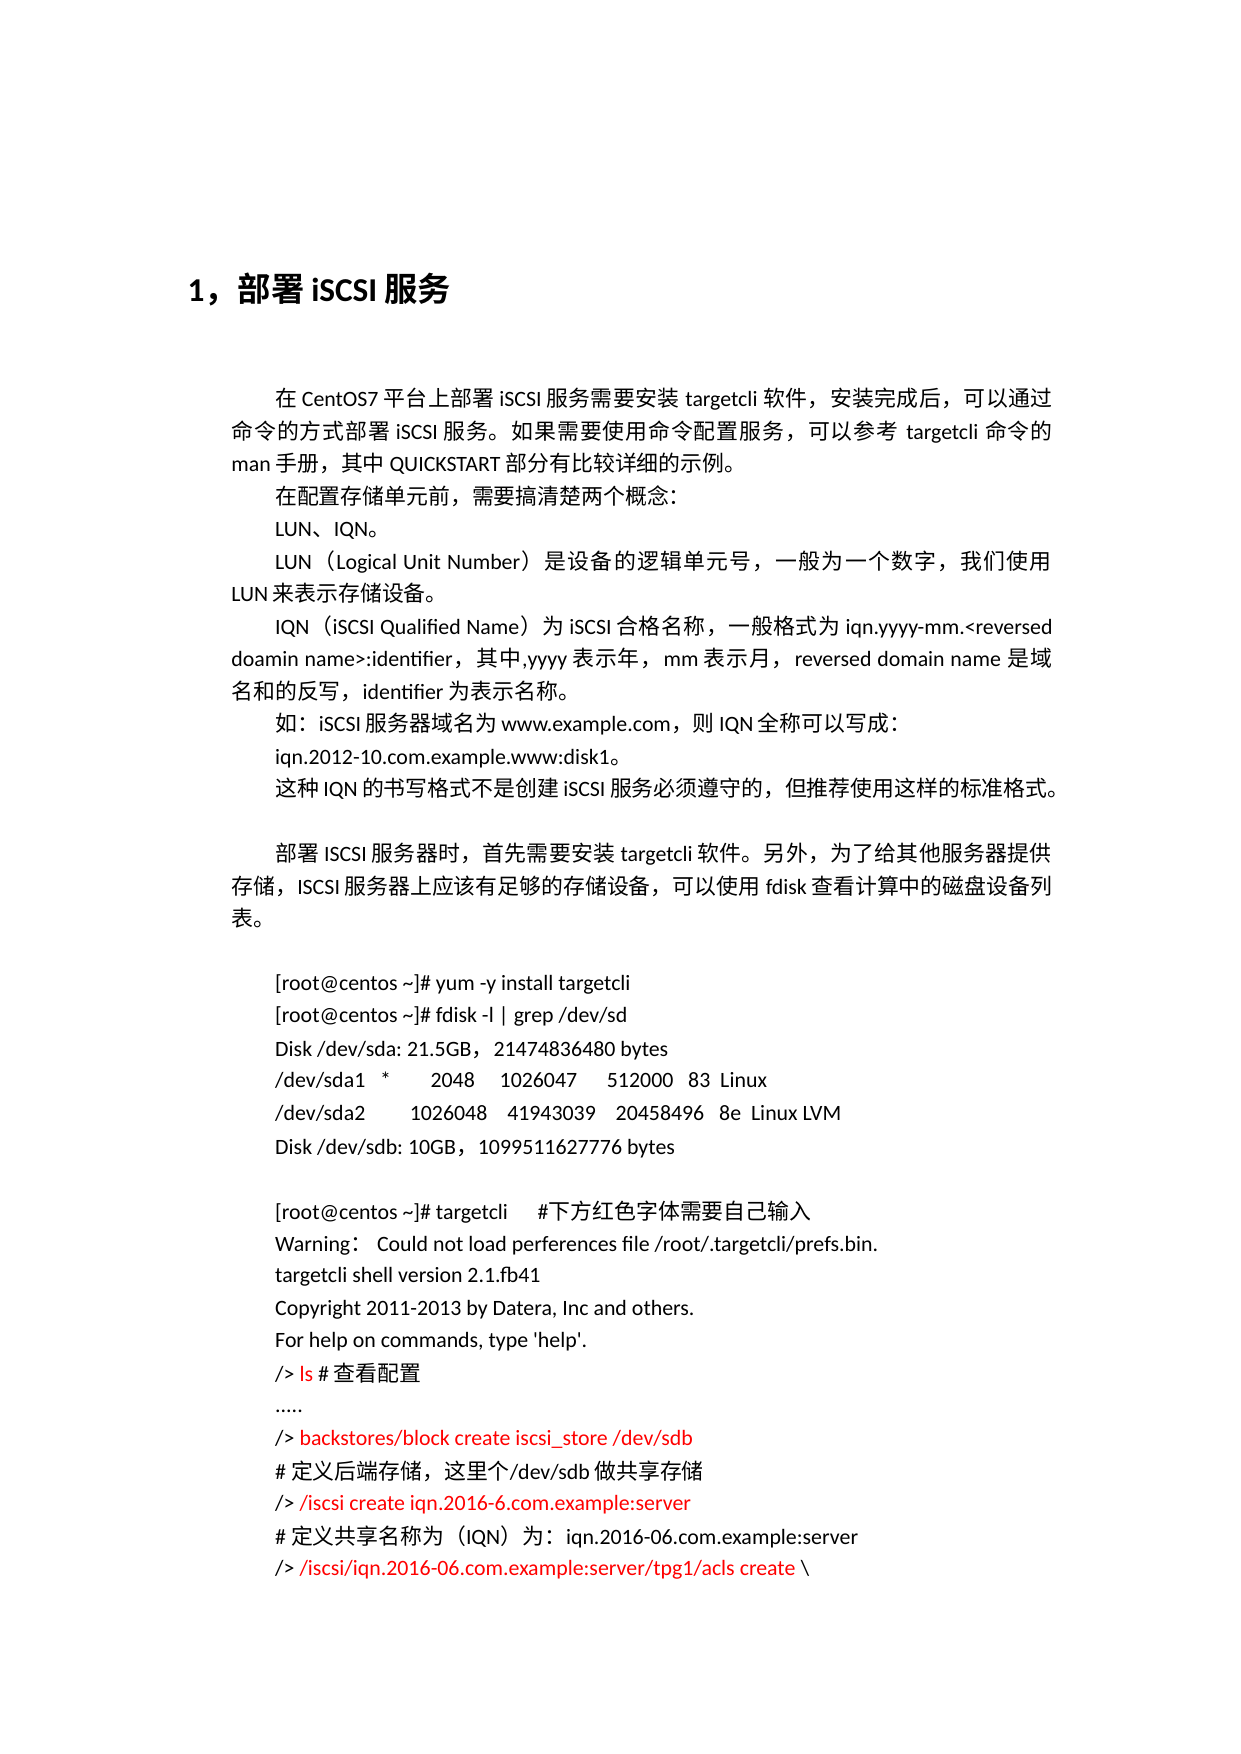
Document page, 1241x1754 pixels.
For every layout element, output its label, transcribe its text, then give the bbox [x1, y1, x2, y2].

text LUN、IQN。 [231, 511, 1053, 543]
text 在配置存储单元前，需要搞清楚两个概念： [231, 478, 1053, 511]
text /> backstores/block create iscsi_store /dev/sdb [231, 1421, 1053, 1453]
text /> /iscsi create iqn.2016-6.com.example:server [231, 1486, 1053, 1518]
text LUN（Logical Unit Number）是设备的逻辑单元号，一般为一个数字，我们使用LUN来表示存储设备。 [231, 543, 1053, 608]
text [root@centos ~]# targetcli #下方红色字体需要自己输入 [231, 1193, 1053, 1226]
text 这种IQN的书写格式不是创建iSCSI服务必须遵守的，但推荐使用这样的标准格式。 [231, 771, 1053, 803]
text For help on commands, type 'help'. [231, 1323, 1053, 1356]
text IQN（iSCSI Qualified Name）为iSCSI合格名称，一般格式为iqn.yyyy-mm.<reversed doamin name>:identifier，其中,yyyy表示年，mm表示月，reversed domain name 是域名和的反写，identifier 为表示名称。 [231, 608, 1053, 706]
text /> /iscsi/iqn.2016-06.com.example:server/tpg1/acls create \ [231, 1551, 1053, 1583]
text /> ls # 查看配置 [231, 1356, 1053, 1388]
text [root@centos ~]# fdisk -l | grep /dev/sd [231, 998, 1053, 1031]
text ..... [231, 1388, 1053, 1421]
text [root@centos ~]# yum -y install targetcli [231, 966, 1053, 998]
text # 定义后端存储，这里个/dev/sdb做共享存储 [231, 1453, 1053, 1486]
subtitle 1，部署iSCSI服务 [187, 254, 1053, 319]
text Disk /dev/sdb: 10GB，1099511627776 bytes [231, 1128, 1053, 1161]
text Copyright 2011-2013 by Datera, Inc and others. [231, 1291, 1053, 1323]
text 在CentOS7平台上部署iSCSI服务需要安装 targetcli 软件，安装完成后，可以通过命令的方式部署iSCSI服务。如果需要使用命令配置服务，可以参考 targetcli 命令的 man手册，其中 QUICKSTART 部分有比较详细的示例。 [231, 381, 1053, 478]
text Disk /dev/sda: 21.5GB，21474836480 bytes [231, 1031, 1053, 1063]
text /dev/sda2 1026048 41943039 20458496 8e Linux LVM [231, 1096, 1053, 1128]
text iqn.2012-10.com.example.www:disk1。 [231, 738, 1053, 771]
text /dev/sda1 * 2048 1026047 512000 83 Linux [231, 1063, 1053, 1096]
text Warning： Could not load perferences file /root/.targetcli/prefs.bin. [231, 1226, 1053, 1258]
text 部署ISCSI服务器时，首先需要安装targetcli软件。另外，为了给其他服务器提供存储，ISCSI服务器上应该有足够的存储设备，可以使用fdisk查看计算中的磁盘设备列表。 [231, 836, 1053, 933]
text # 定义共享名称为（IQN）为：iqn.2016-06.com.example:server [231, 1518, 1053, 1551]
text targetcli shell version 2.1.fb41 [231, 1258, 1053, 1291]
text 如：iSCSI服务器域名为www.example.com，则IQN全称可以写成： [231, 706, 1053, 738]
